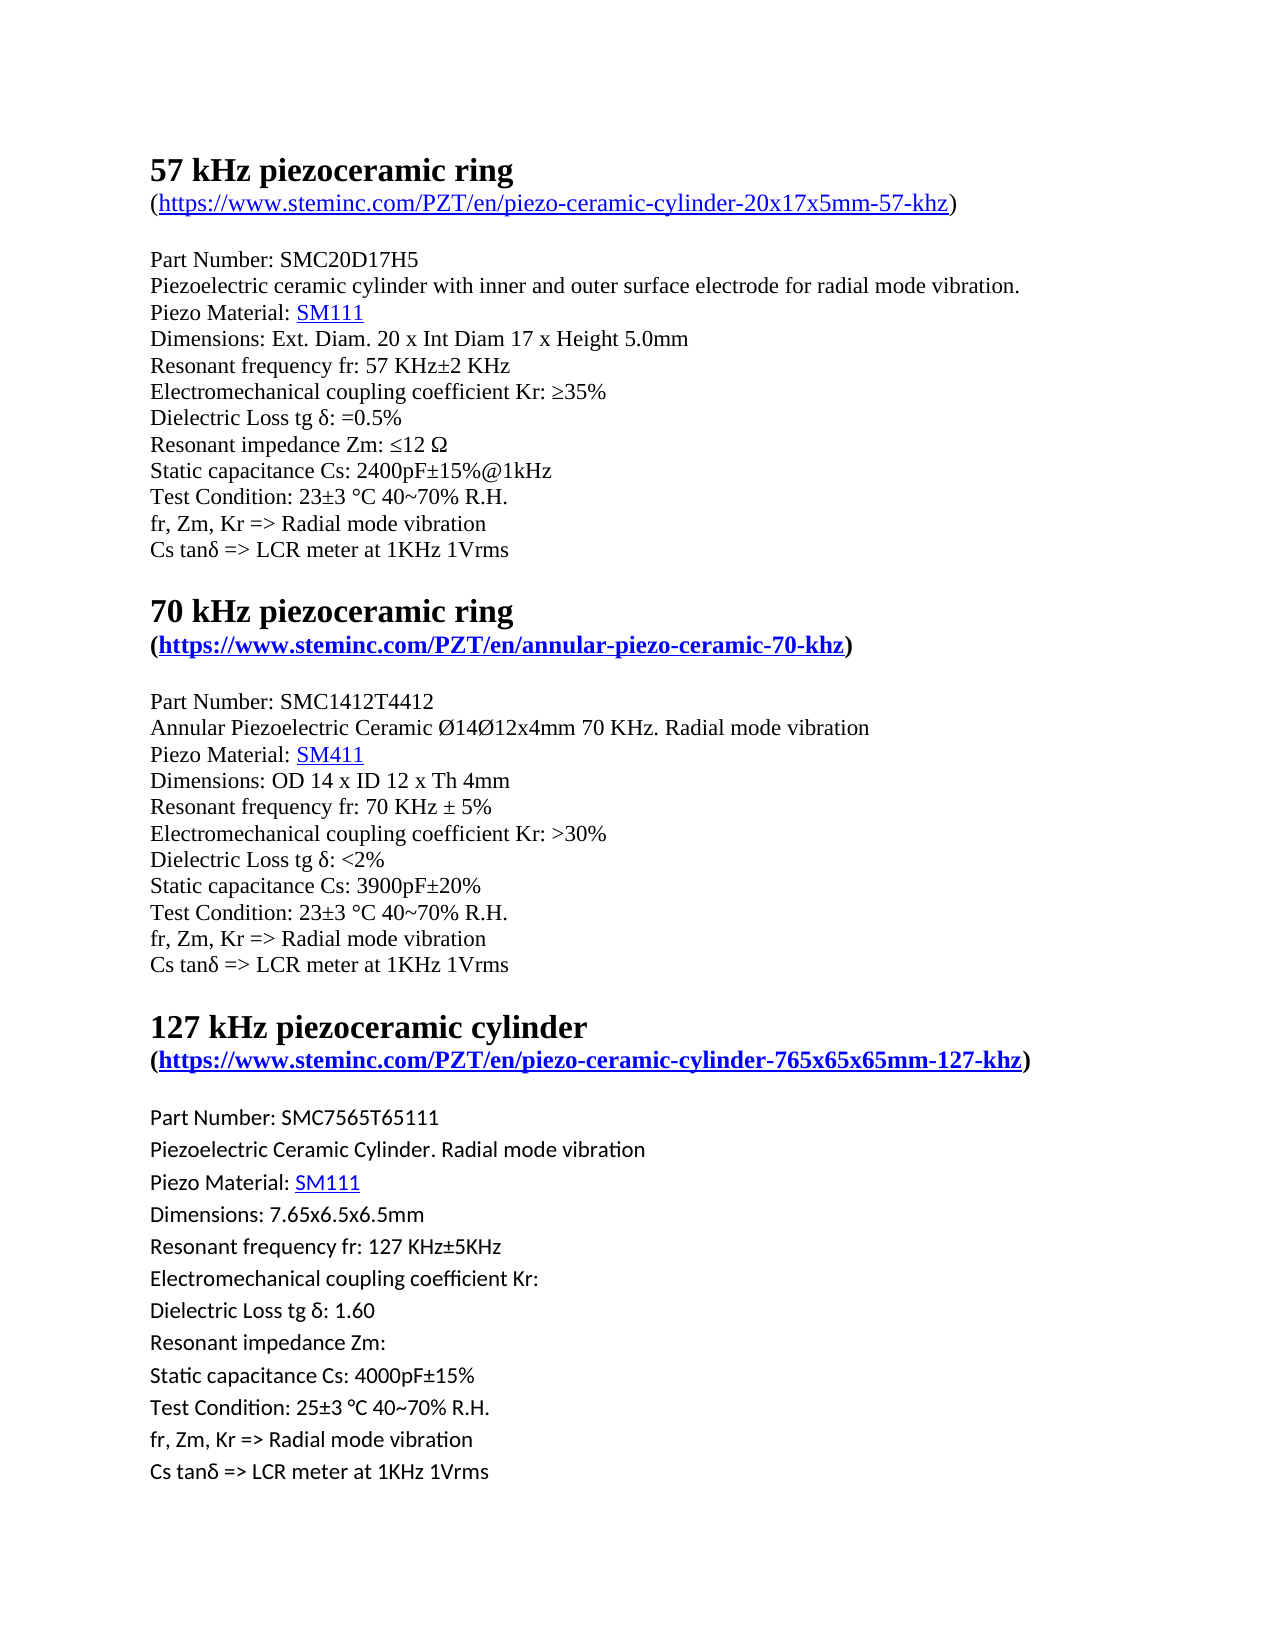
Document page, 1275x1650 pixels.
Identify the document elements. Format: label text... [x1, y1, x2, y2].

text Part Number: SMC7565T65111 Piezoelectric Ceramic Cylinder. Radial mode vibration Piezo Material: SM111 Dimensions: 7.65x6.5x6.5mm Resonant frequency fr: 127 KHz±5KHz Electromechanical coupling coefficient Kr: Dielectric Loss tg δ: 1.60 Resonant impedance Zm: Static capacitance Cs: 4000pF±15% Test Condition: 25±3 °C 40~70% R.H. fr, Zm, Kr => Radial mode vibration Cs tanδ => LCR meter at 1KHz 1Vrms [150, 1103, 1125, 1485]
text 127 kHz piezoceramic cylinder (https://www.steminc.com/PZT/en/piezo-ceramic-cylinder-765x65x65mm-127-khz) [150, 1007, 1125, 1074]
text Part Number: SMC20D17H5 Piezoelectric ceramic cylinder with inner and outer surface electrode for radial mode vibration. Piezo Material: SM111 Dimensions: Ext. Diam. 20 x Int Diam 17 x Height 5.0mm Resonant frequency fr: 57 KHz±2 KHz Electromechanical coupling coefficient Kr: ≥35% Dielectric Loss tg δ: =0.5% Resonant impedance Zm: ≤12 Ω Static capacitance Cs: 2400pF±15%@1kHz Test Condition: 23±3 °C 40~70% R.H. fr, Zm, Kr => Radial mode vibration Cs tanδ => LCR meter at 1KHz 1Vrms [150, 246, 1125, 562]
text 57 kHz piezoceramic ring (https://www.steminc.com/PZT/en/piezo-ceramic-cylinder-20x17x5mm-57-khz) [150, 150, 1125, 217]
text Part Number: SMC1412T4412 Annular Piezoelectric Ceramic Ø14Ø12x4mm 70 KHz. Radial mode vibration Piezo Material: SM411 Dimensions: OD 14 x ID 12 x Th 4mm Resonant frequency fr: 70 KHz ± 5% Electromechanical coupling coefficient Kr: >30% Dielectric Loss tg δ: <2% Static capacitance Cs: 3900pF±20% Test Condition: 23±3 °C 40~70% R.H. fr, Zm, Kr => Radial mode vibration Cs tanδ => LCR meter at 1KHz 1Vrms [150, 688, 1125, 978]
text 70 kHz piezoceramic ring (https://www.steminc.com/PZT/en/annular-piezo-ceramic-70-khz) [150, 592, 1125, 659]
